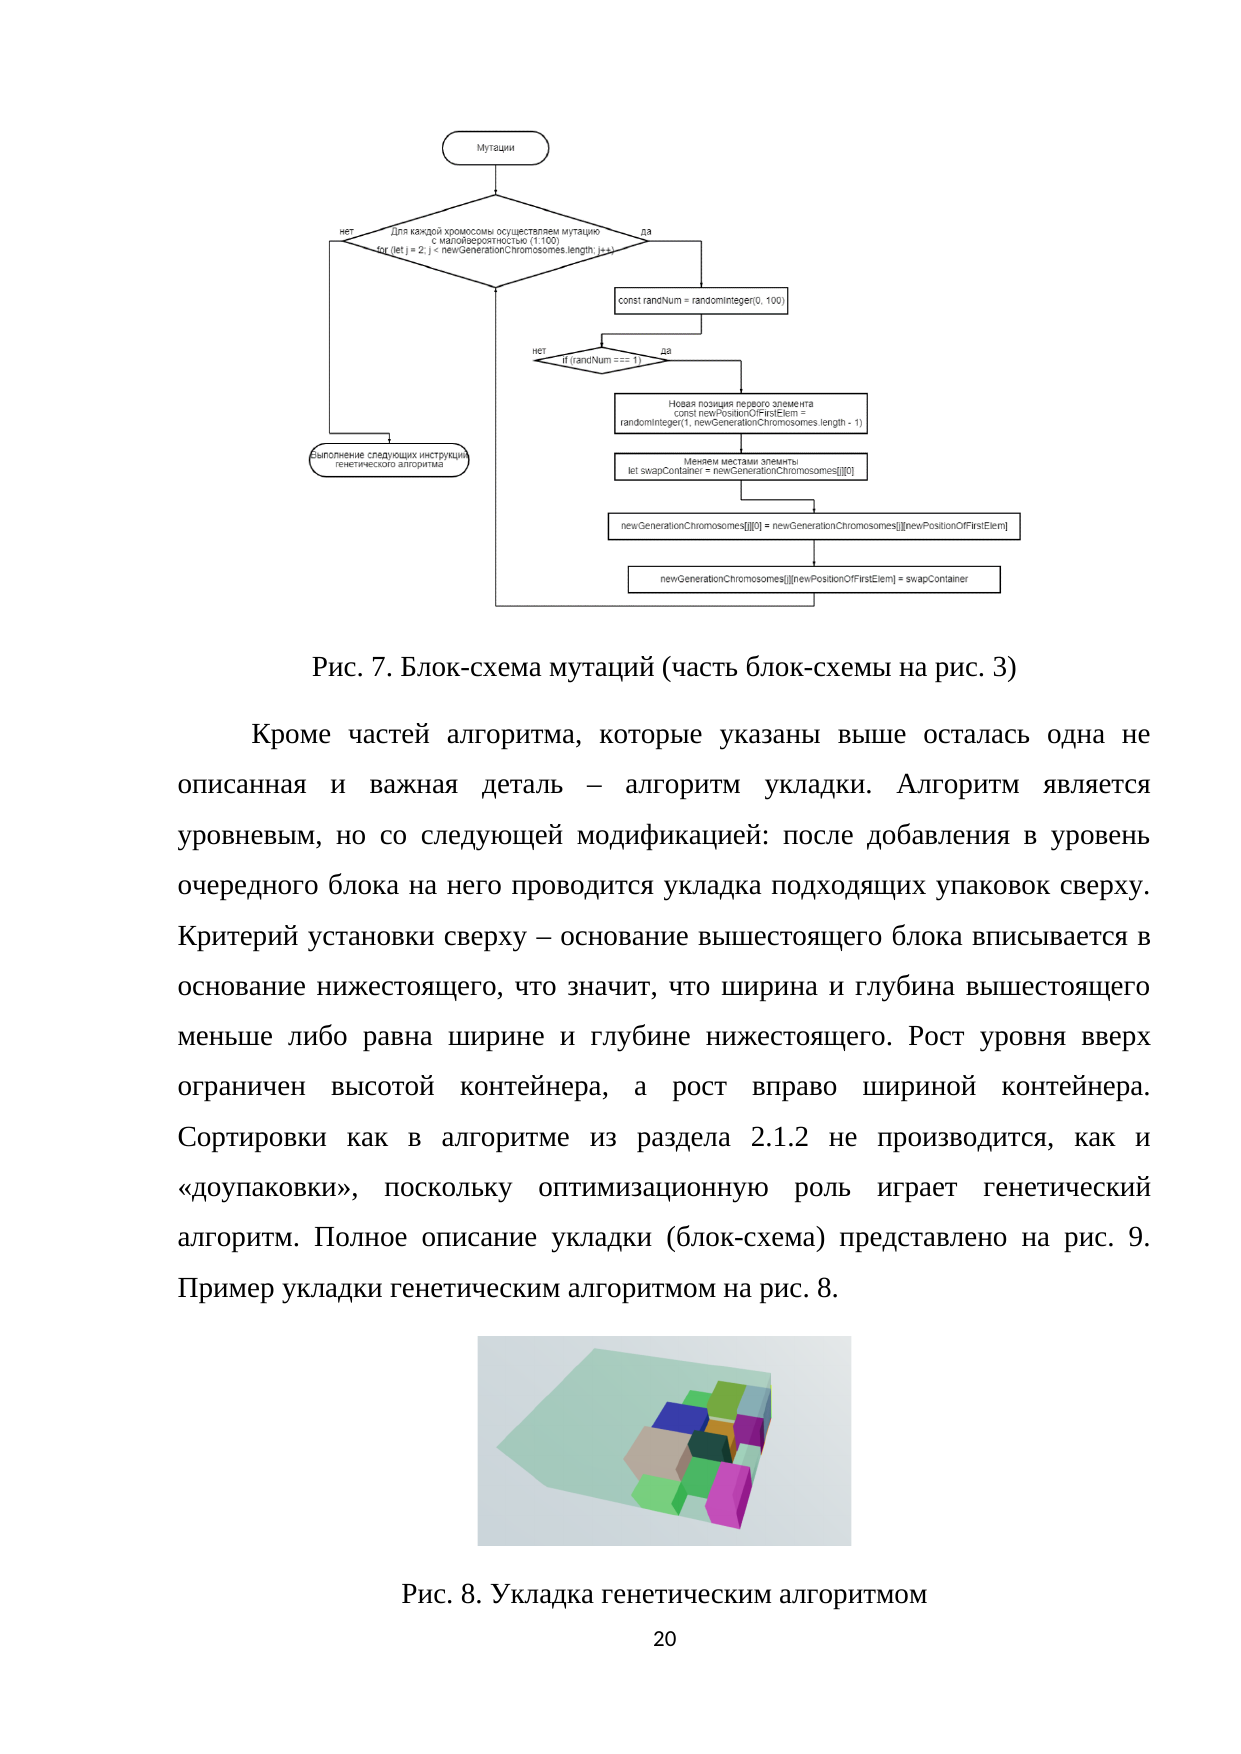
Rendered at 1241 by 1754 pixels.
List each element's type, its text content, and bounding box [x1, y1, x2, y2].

picture [296, 118, 1033, 619]
text Рис. 8. Укладка генетическим алгоритмом [177, 1576, 1152, 1610]
text Кроме частей алгоритма, которые указаны выше осталась одна не описанная и важная деталь – алгоритм укладки. Алгоритм является уровневым, но со следующей модификацией: после добавления в уровень очередного блока на него проводится укладка подходящих упаковок сверху. Критерий установки сверху – основание вышестоящего блока вписывается в основание нижестоящего, что значит, что ширина и глубина вышестоящего меньше либо равна ширине и глубине нижестоящего. Рост уровня вверх ограничен высотой контейнера, а рост вправо шириной контейнера. Сортировки как в алгоритме из раздела 2.1.2 не производится, как и «доупаковки», поскольку оптимизационную роль играет генетический алгоритм. Полное описание укладки (блок-схема) представлено на рис. 9. Пример укладки генетическим алгоритмом на рис. 8. [177, 716, 1152, 1303]
text Рис. 7. Блок-схема мутаций (часть блок-схемы на рис. 3) [177, 649, 1152, 683]
picture [477, 1336, 852, 1546]
